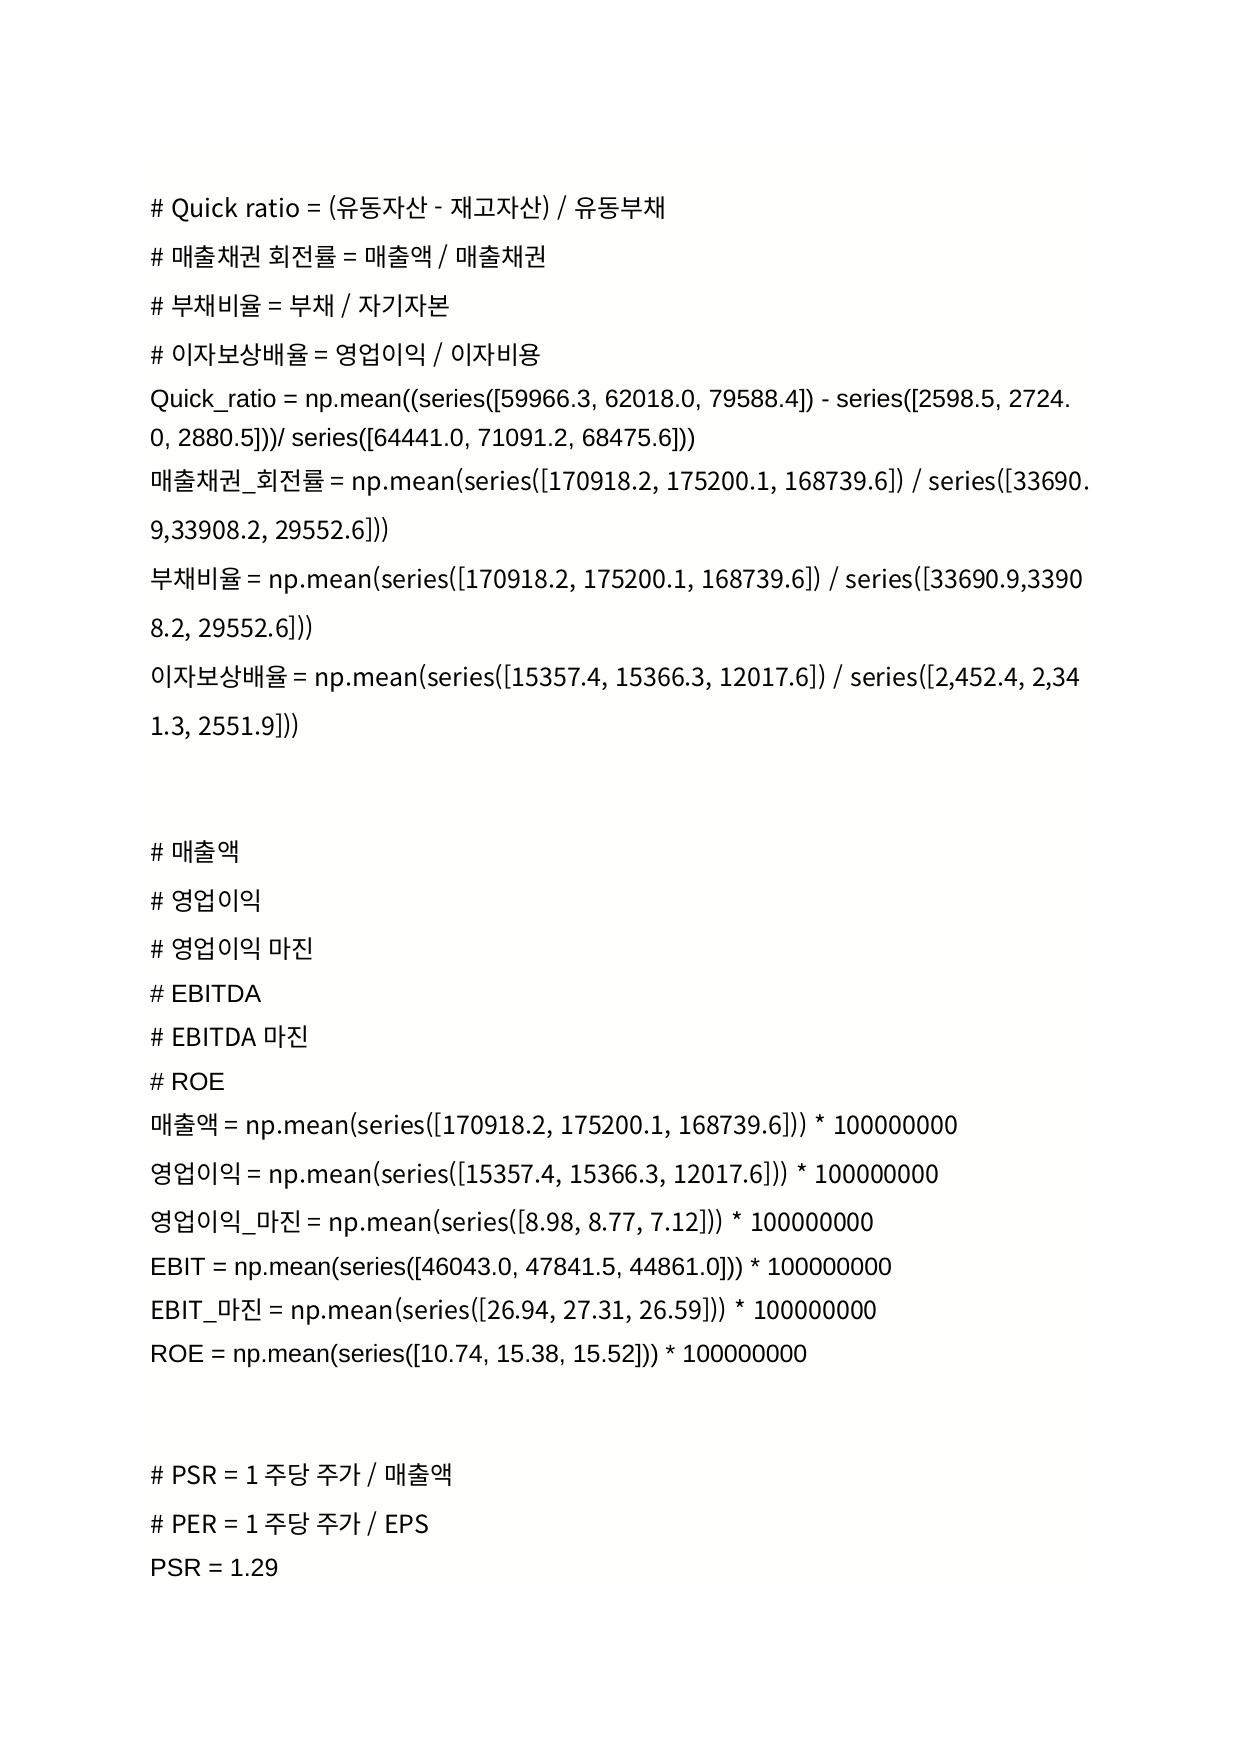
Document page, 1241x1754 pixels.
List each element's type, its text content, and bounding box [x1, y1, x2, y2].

text 영업이익 = np.mean(series([15357.4, 15366.3, 12017.6])) * 100000000 [150, 1154, 1090, 1190]
text # ROE [150, 1066, 1090, 1095]
text EBIT_마진 = np.mean(series([26.94, 27.31, 26.59])) * 100000000 [150, 1291, 1090, 1327]
text 매출액 = np.mean(series([170918.2, 175200.1, 168739.6])) * 100000000 [150, 1105, 1090, 1141]
text # 영업이익 마진 [150, 930, 1090, 966]
text 매출채권_회전률 = np.mean(series([170918.2, 175200.1, 168739.6]) / series([33690.9,33908.2, 29552.6])) [150, 462, 1090, 547]
text # EBITDA [150, 979, 1090, 1008]
text # Quick ratio = (유동자산 - 재고자산) / 유동부채 [150, 189, 1090, 225]
text # PER = 1주당 주가 / EPS [150, 1504, 1090, 1541]
text # 부채비율 = 부채 / 자기자본 [150, 286, 1090, 323]
text # PSR = 1주당 주가 / 매출액 [150, 1456, 1090, 1492]
text # EBITDA 마진 [150, 1018, 1090, 1054]
text # 이자보상배율 = 영업이익 / 이자비용 [150, 335, 1090, 372]
text 영업이익_마진 = np.mean(series([8.98, 8.77, 7.12])) * 100000000 [150, 1203, 1090, 1239]
text Quick_ratio = np.mean((series([59966.3, 62018.0, 79588.4]) - series([2598.5, 2724.0, 2880.5]))/ series([64441.0, 71091.2, 68475.6])) [150, 384, 1090, 452]
text 부채비율 = np.mean(series([170918.2, 175200.1, 168739.6]) / series([33690.9,33908.2, 29552.6])) [150, 559, 1090, 644]
text 이자보상배율 = np.mean(series([15357.4, 15366.3, 12017.6]) / series([2,452.4, 2,341.3, 2551.9])) [150, 657, 1090, 742]
text EBIT = np.mean(series([46043.0, 47841.5, 44861.0])) * 100000000 [150, 1252, 1090, 1281]
text # 매출채권 회전률 = 매출액 / 매출채권 [150, 238, 1090, 274]
text # 영업이익 [150, 881, 1090, 917]
text # 매출액 [150, 832, 1090, 868]
text ROE = np.mean(series([10.74, 15.38, 15.52])) * 100000000 [150, 1339, 1090, 1368]
text PSR = 1.29 [150, 1553, 1090, 1582]
